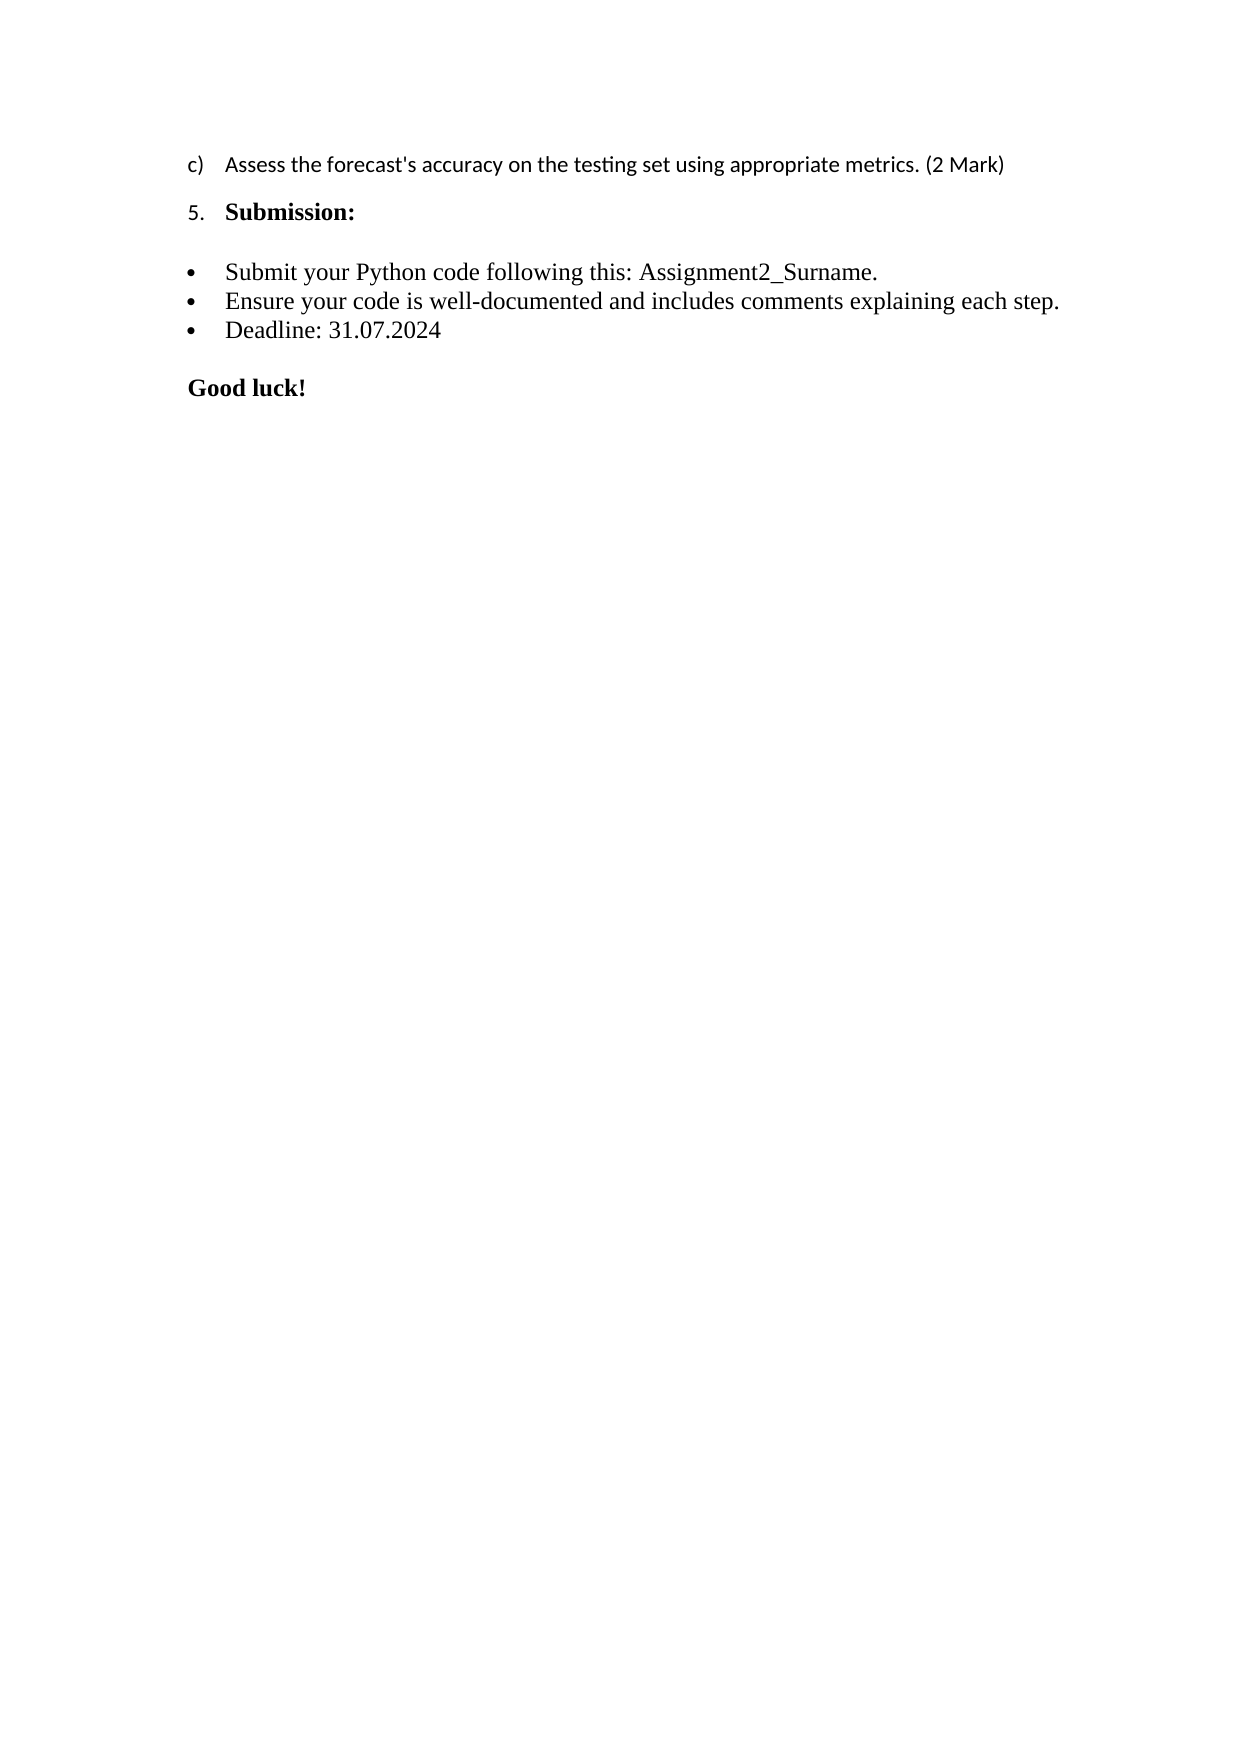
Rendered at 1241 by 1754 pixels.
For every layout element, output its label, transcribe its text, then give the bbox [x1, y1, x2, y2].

list Deadline: 31.07.2024 [187, 315, 1090, 344]
list Submit your Python code following this: Assignment2_Surname. [187, 257, 1090, 286]
list Ensure your code is well-documented and includes comments explaining each step. [187, 286, 1090, 315]
list Assess the forecast's accuracy on the testing set using appropriate metrics. (2 Mark) [187, 150, 1090, 178]
text Good luck! [150, 373, 1090, 402]
list Submission: [187, 197, 1090, 226]
